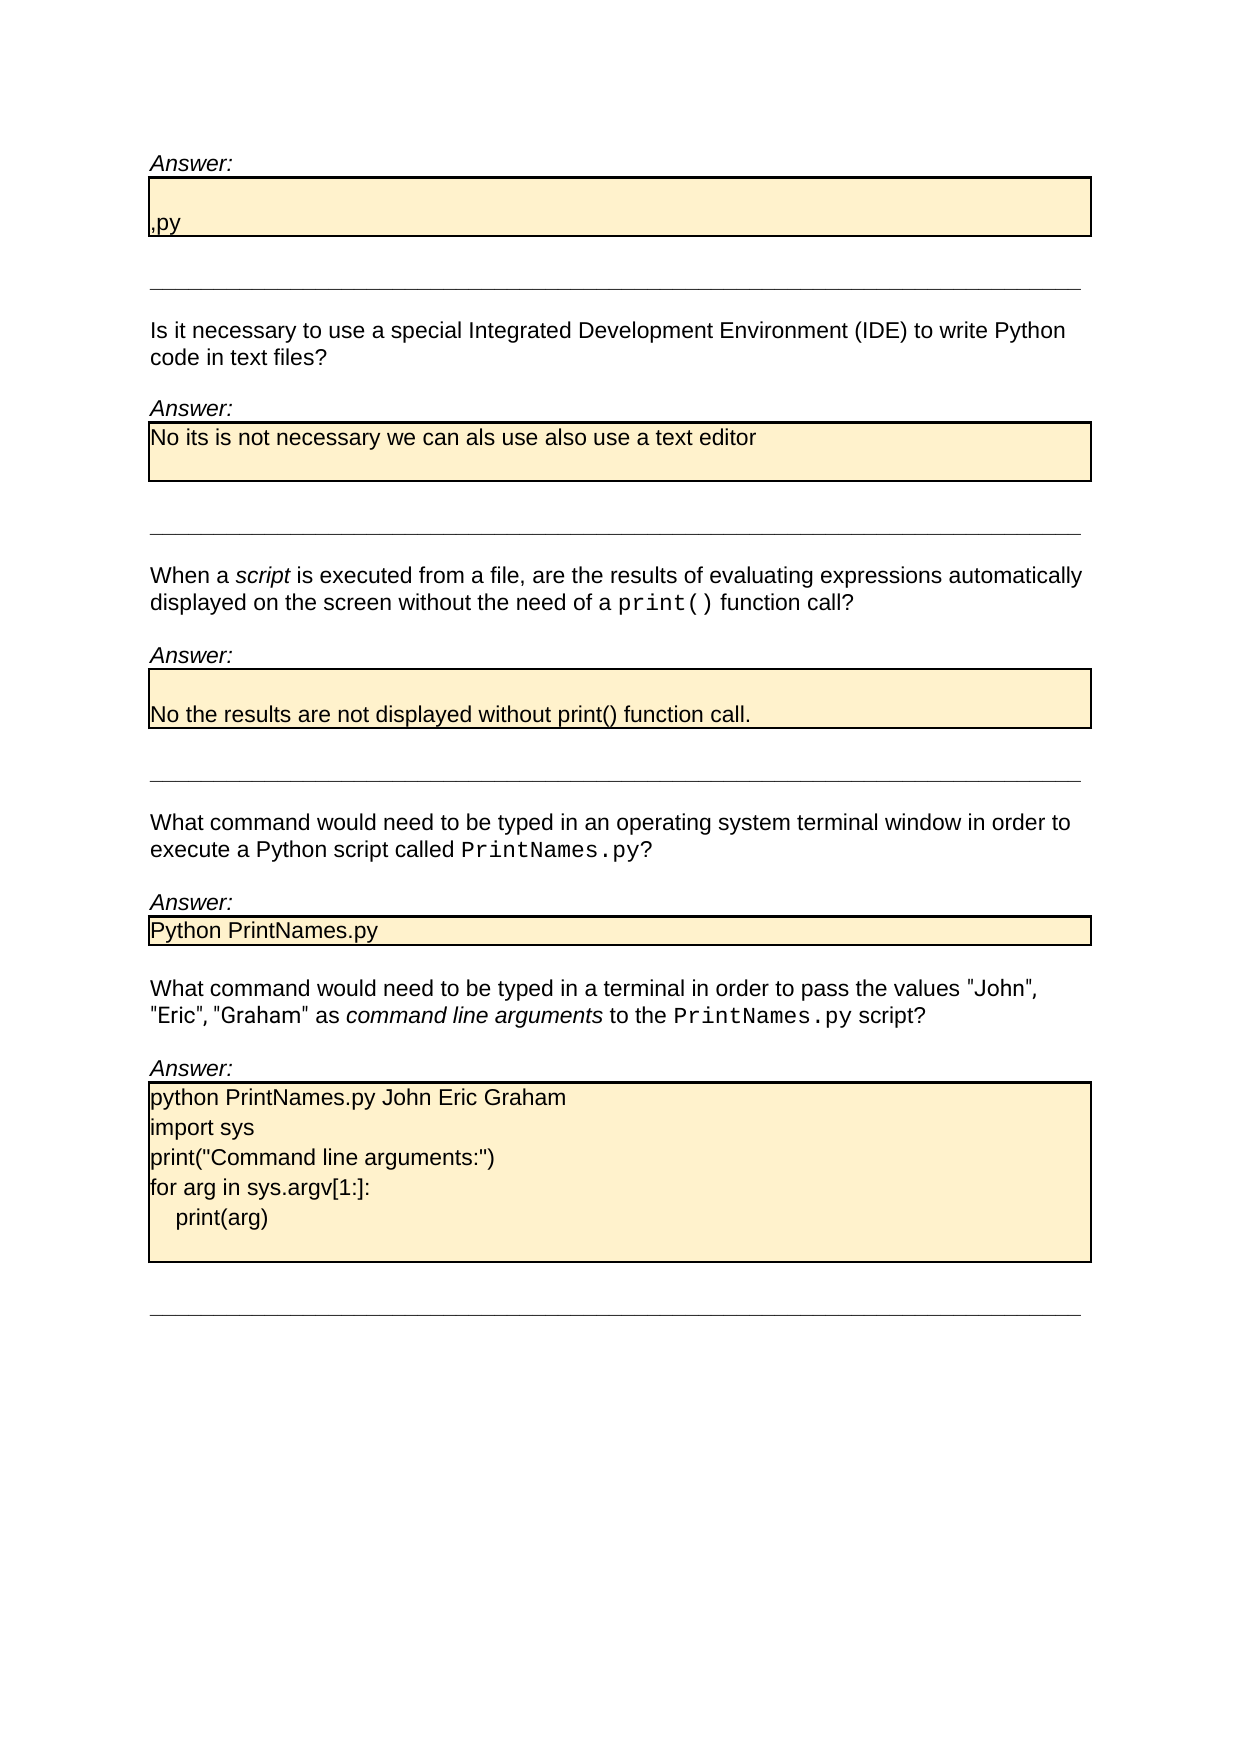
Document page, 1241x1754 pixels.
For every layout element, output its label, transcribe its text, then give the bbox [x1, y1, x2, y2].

text import sys [150, 1112, 1090, 1140]
text ,py [150, 207, 1090, 235]
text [150, 1292, 1090, 1318]
text Answer: [150, 1055, 1090, 1081]
text What command would need to be typed in a terminal in order to pass the values "John", "Eric", "Graham" as command line arguments to the PrintNames.py script? [150, 975, 1090, 1030]
text No its is not necessary we can als use also use a text editor [150, 424, 1090, 450]
text for arg in sys.argv[1:]: [150, 1172, 1090, 1201]
text Python PrintNames.py [150, 918, 1090, 944]
text Answer: [150, 642, 1090, 668]
text Answer: [150, 889, 1090, 915]
text _________________________________________________________________________ [150, 758, 1090, 784]
text Is it necessary to use a special Integrated Development Environment (IDE) to write Python code in text files? [150, 317, 1090, 370]
text What command would need to be typed in an operating system terminal window in order to execute a Python script called PrintNames.py? [150, 809, 1090, 864]
text Answer: [150, 150, 1090, 176]
text No the results are not displayed without print() function call. [150, 698, 1090, 727]
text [150, 266, 1090, 292]
text print(arg) [150, 1202, 1090, 1231]
text print("Command line arguments:") [150, 1142, 1090, 1170]
text Answer: [150, 395, 1090, 421]
text When a script is executed from a file, are the results of evaluating expressions automatically displayed on the screen without the need of a print() function call? [150, 562, 1090, 617]
text python PrintNames.py John Eric Graham [150, 1084, 1090, 1110]
text _________________________________________________________________________ [150, 511, 1090, 537]
